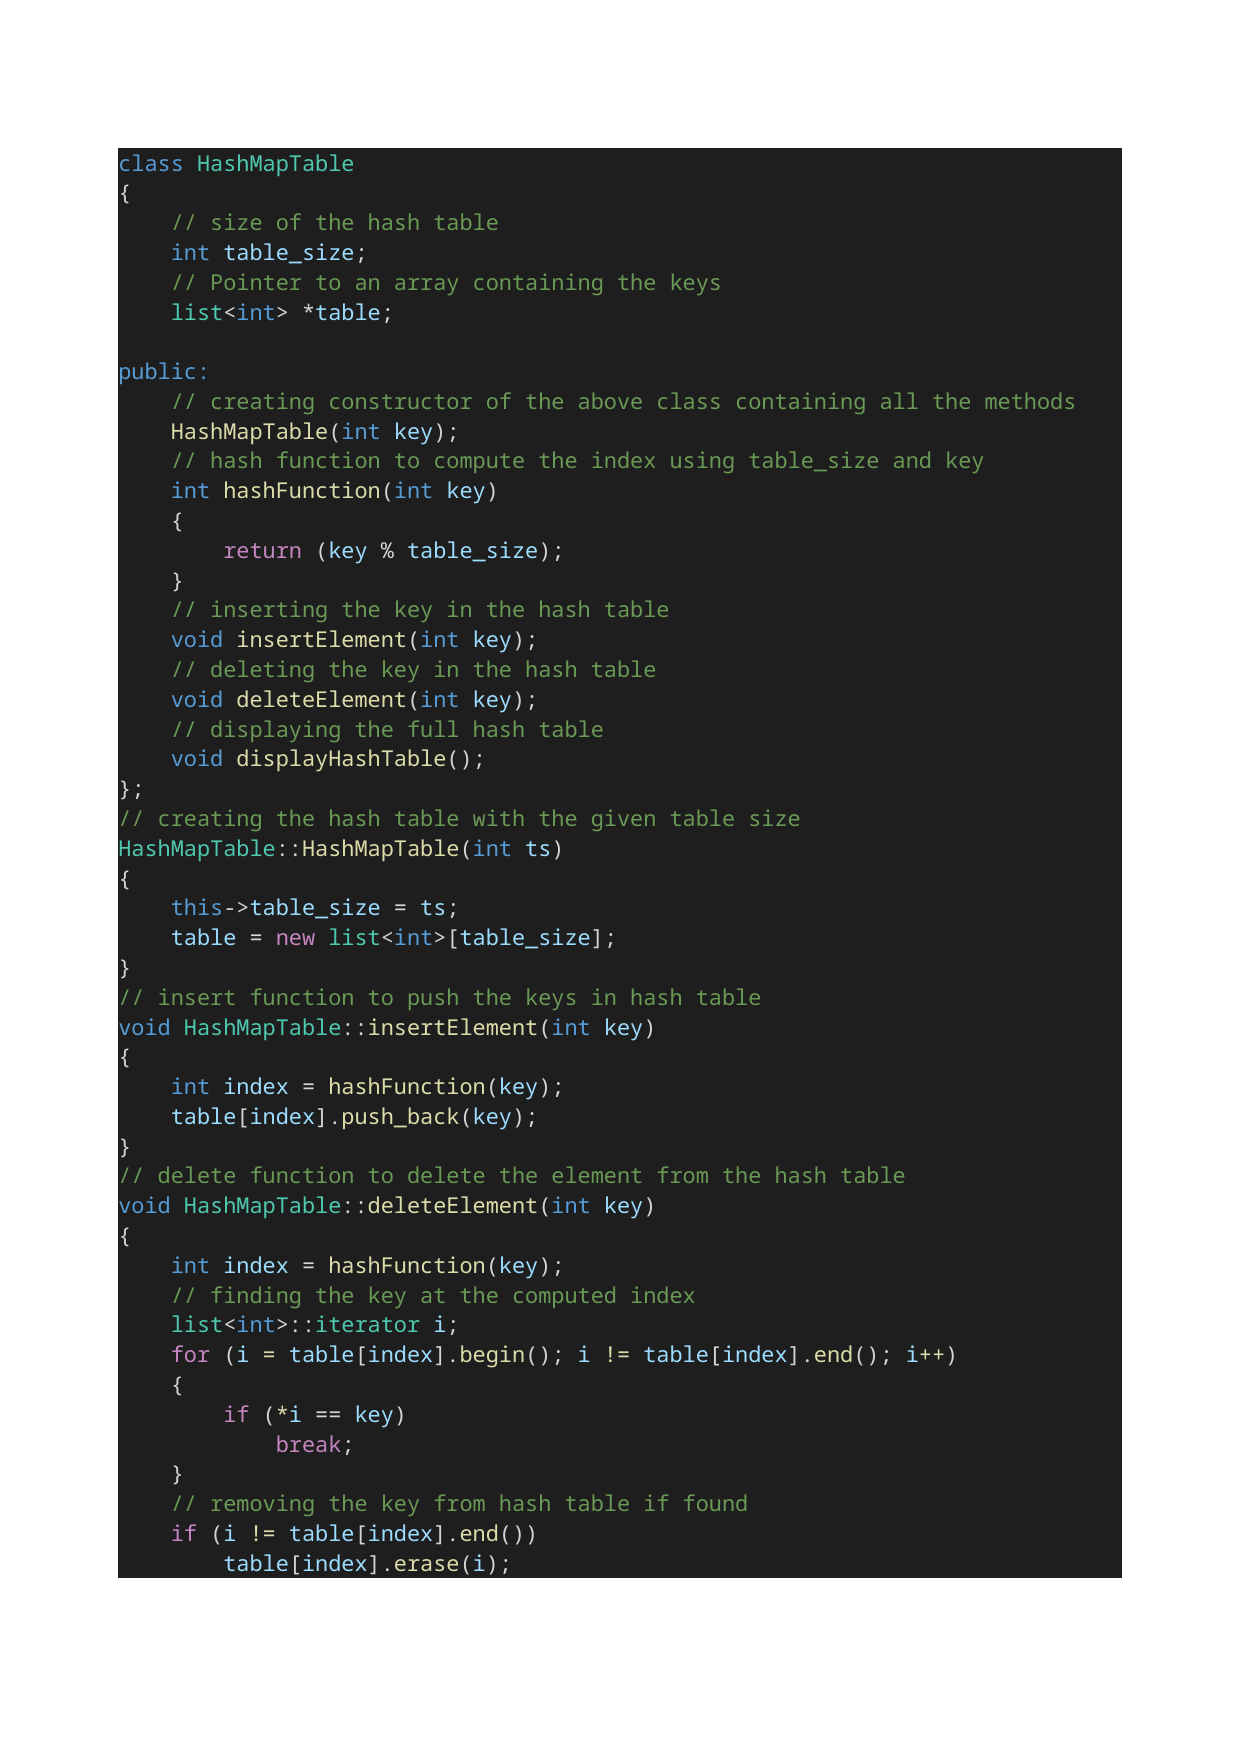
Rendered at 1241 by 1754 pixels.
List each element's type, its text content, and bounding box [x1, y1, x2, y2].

text list<int>::iterator i; [118, 1309, 1122, 1339]
text break; [118, 1429, 1122, 1458]
text // removing the key from hash table if found [118, 1488, 1122, 1518]
text HashMapTable::HashMapTable(int ts) [118, 833, 1122, 863]
text for (i = table[index].begin(); i != table[index].end(); i++) [118, 1339, 1122, 1369]
text // displaying the full hash table [118, 714, 1122, 743]
text public: [118, 356, 1122, 386]
text return (key % table_size); [118, 535, 1122, 565]
text table = new list<int>[table_size]; [118, 922, 1122, 952]
text } [118, 1131, 1122, 1161]
text // size of the hash table [118, 207, 1122, 237]
text void deleteElement(int key); [118, 684, 1122, 714]
text if (i != table[index].end()) [118, 1518, 1122, 1548]
text HashMapTable(int key); [118, 416, 1122, 446]
text // creating the hash table with the given table size [118, 803, 1122, 833]
text // creating constructor of the above class containing all the methods [118, 386, 1122, 416]
text if (*i == key) [118, 1399, 1122, 1429]
text { [118, 863, 1122, 892]
text // deleting the key in the hash table [118, 654, 1122, 684]
text } [118, 565, 1122, 594]
text // hash function to compute the index using table_size and key [118, 446, 1122, 475]
text { [118, 1041, 1122, 1071]
text { [118, 505, 1122, 535]
text }; [118, 773, 1122, 803]
text int index = hashFunction(key); [118, 1071, 1122, 1101]
text // inserting the key in the hash table [118, 594, 1122, 624]
text int index = hashFunction(key); [118, 1250, 1122, 1280]
text } [118, 952, 1122, 982]
text void HashMapTable::deleteElement(int key) [118, 1190, 1122, 1220]
text { [118, 1220, 1122, 1250]
text list<int> *table; [118, 297, 1122, 326]
text void HashMapTable::insertElement(int key) [118, 1012, 1122, 1041]
text // Pointer to an array containing the keys [118, 267, 1122, 297]
text { [118, 177, 1122, 207]
text table[index].erase(i); [118, 1548, 1122, 1578]
text // insert function to push the keys in hash table [118, 982, 1122, 1012]
text table[index].push_back(key); [118, 1101, 1122, 1131]
text } [118, 1458, 1122, 1488]
text class HashMapTable [118, 148, 1122, 177]
text { [118, 1369, 1122, 1399]
text this->table_size = ts; [118, 892, 1122, 922]
text int table_size; [118, 237, 1122, 267]
text void insertElement(int key); [118, 624, 1122, 654]
text // delete function to delete the element from the hash table [118, 1161, 1122, 1190]
text void displayHashTable(); [118, 743, 1122, 773]
text // finding the key at the computed index [118, 1280, 1122, 1309]
text int hashFunction(int key) [118, 475, 1122, 505]
